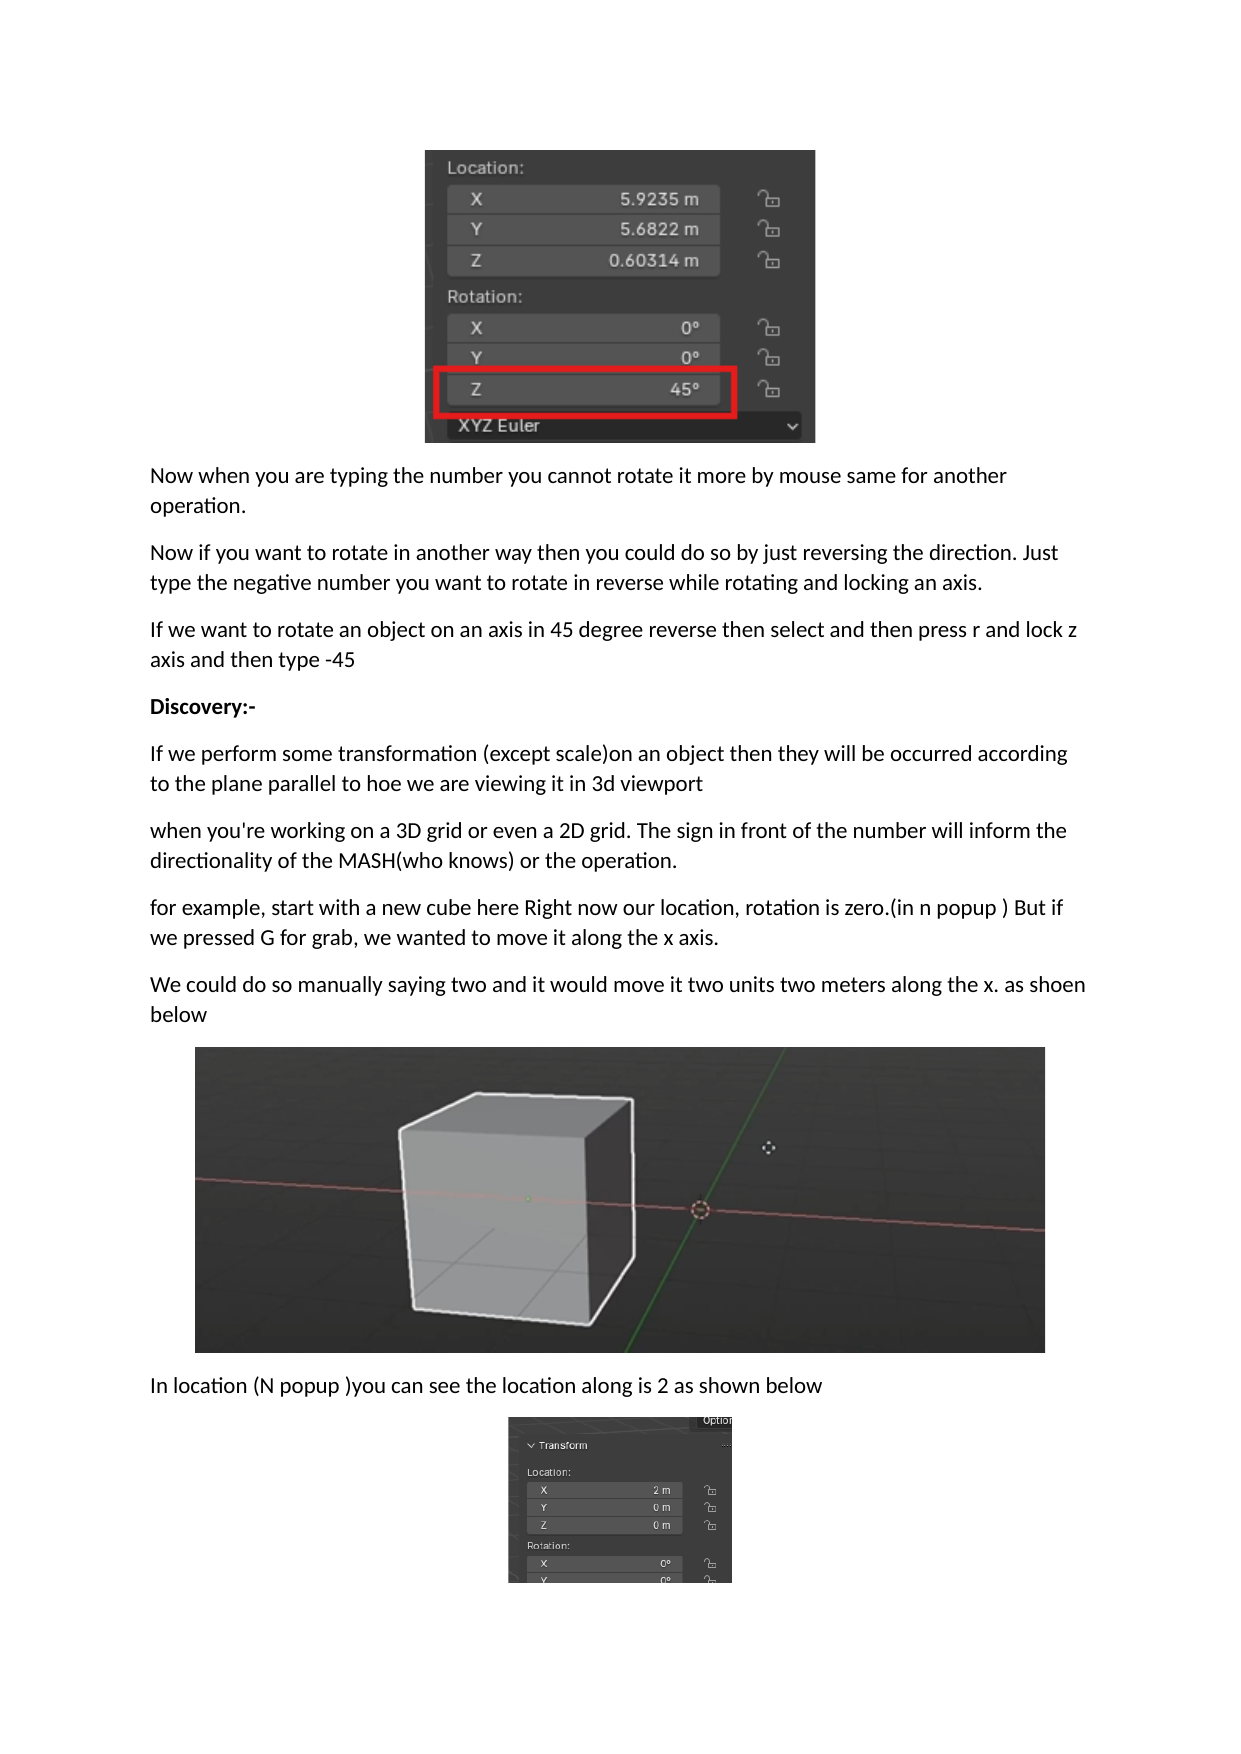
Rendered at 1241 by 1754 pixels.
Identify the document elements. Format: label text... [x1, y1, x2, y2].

text Discovery:- [150, 692, 1090, 720]
text Now when you are typing the number you cannot rotate it more by mouse same for another operation. [150, 461, 1090, 519]
text If we want to rotate an object on an axis in 45 degree reverse then select and then press r and lock z axis and then type -45 [150, 615, 1090, 673]
text We could do so manually saying two and it would move it two units two meters along the x. as shoen below [150, 970, 1090, 1029]
text If we perform some transformation (except scale)on an object then they will be occurred according to the plane parallel to hoe we are viewing it in 3d viewport [150, 739, 1090, 797]
picture [195, 1047, 1046, 1353]
text when you're working on a 3D grid or even a 2D grid. The sign in front of the number will inform the directionality of the MASH(who knows) or the operation. [150, 816, 1090, 874]
text Now if you want to rotate in another way then you could do so by just reversing the direction. Just type the negative number you want to rotate in reverse while rotating and locking an axis. [150, 538, 1090, 596]
text In location (N popup )you can see the location along is 2 as shown below [150, 1371, 1090, 1399]
picture [508, 1417, 732, 1583]
picture [424, 150, 816, 443]
text for example, start with a new cube here Right now our location, rotation is zero.(in n popup ) But if we pressed G for grab, we wanted to move it along the x axis. [150, 893, 1090, 952]
